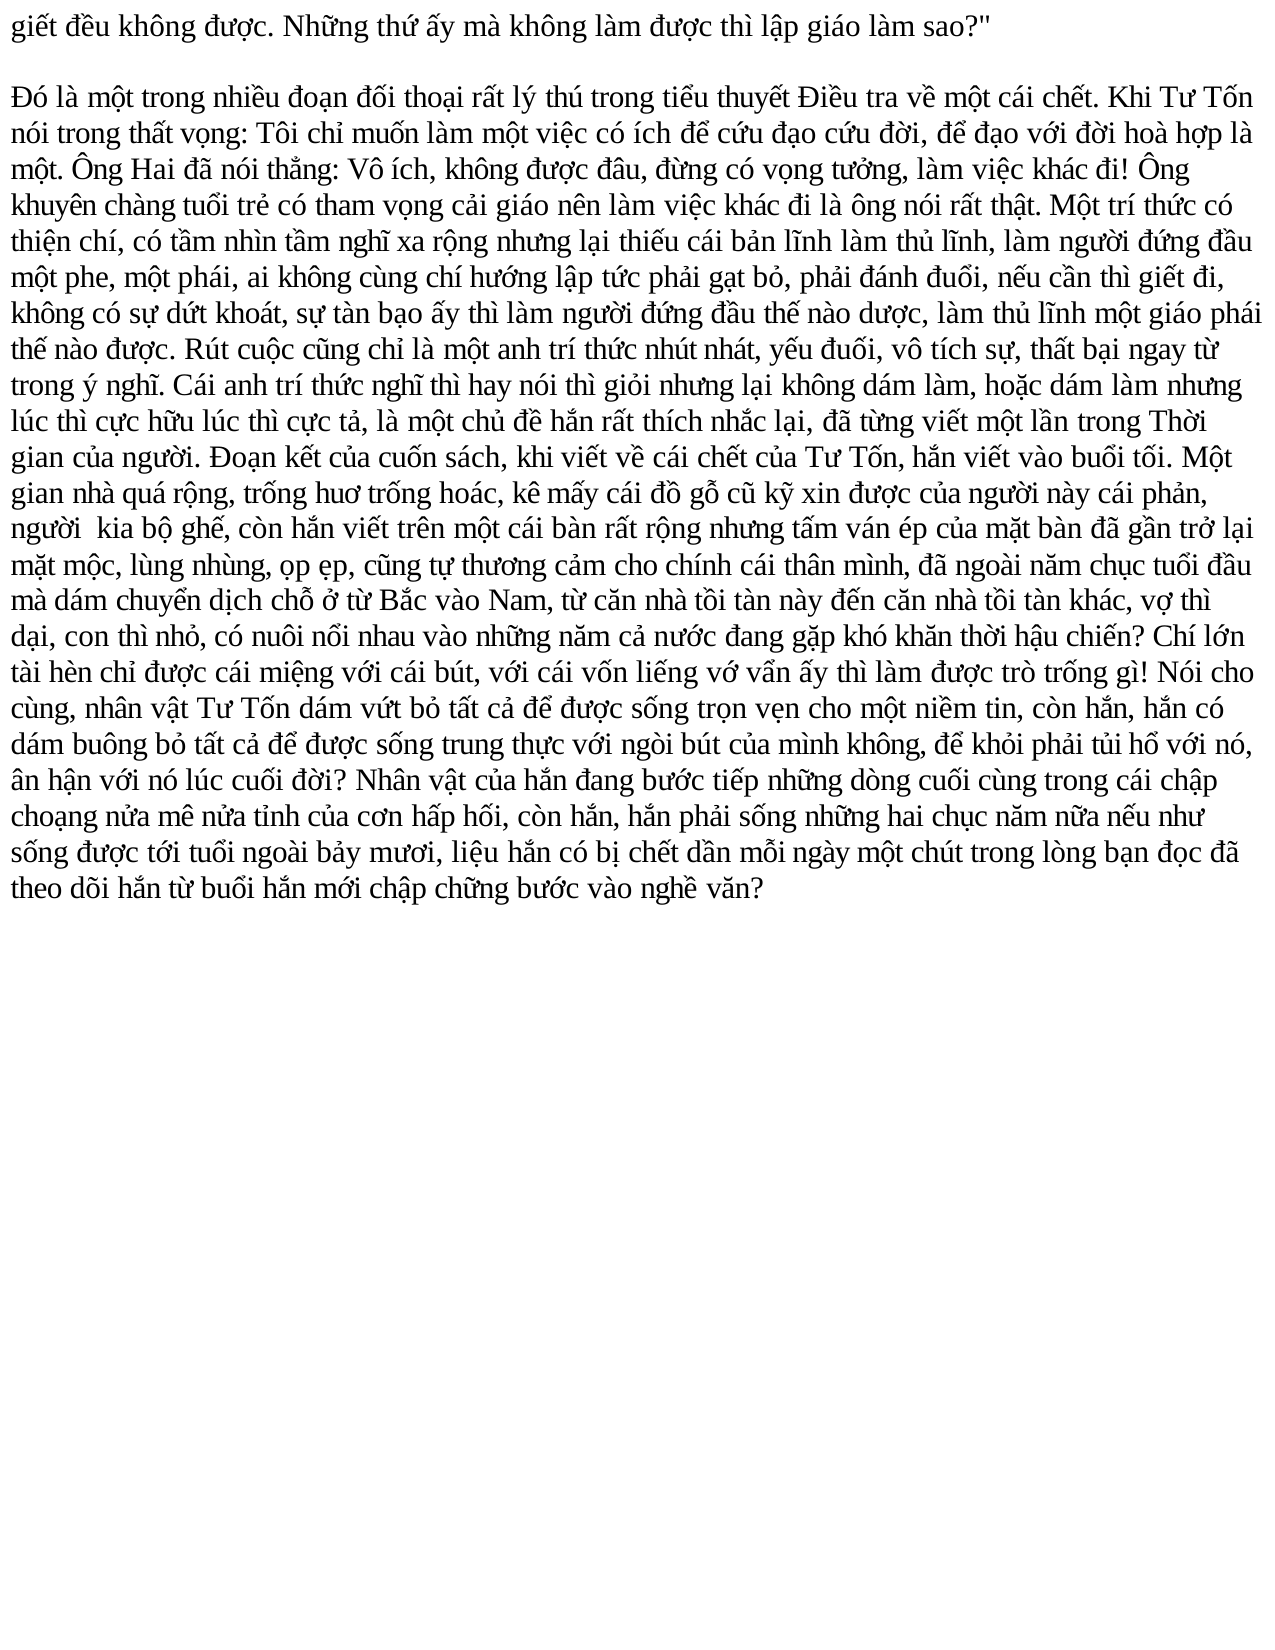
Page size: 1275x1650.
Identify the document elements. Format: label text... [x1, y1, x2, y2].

text Đó là một trong nhiều đoạn đối thoại rất lý thú trong tiểu thuyết Điều tra về một cái chết. Khi Tư Tốn nói trong thất vọng: Tôi chỉ muốn làm một việc có ích để cứu đạo cứu đời, để đạo với đời hoà hợp là một. Ông Hai đã nói thẳng: Vô ích, không được đâu, đừng có vọng tưởng, làm việc khác đi! Ông khuyên chàng tuổi trẻ có tham vọng cải giáo nên làm việc khác đi là ông nói rất thật. Một trí thức có thiện chí, có tầm nhìn tầm nghĩ xa rộng nhưng lại thiếu cái bản lĩnh làm thủ lĩnh, làm người đứng đầu một phe, một phái, ai không cùng chí hướng lập tức phải gạt bỏ, phải đánh đuổi, nếu cần thì giết đi, không có sự dứt khoát, sự tàn bạo ấy thì làm người đứng đầu thế nào dược, làm thủ lĩnh một giáo phái thế nào được. Rút cuộc cũng chỉ là một anh trí thức nhút nhát, yếu đuối, vô tích sự, thất bại ngay từ trong ý nghĩ. Cái anh trí thức nghĩ thì hay nói thì giỏi nhưng lại không dám làm, hoặc dám làm nhưng lúc thì cực hữu lúc thì cực tả, là một chủ đề hắn rất thích nhắc lại, đã từng viết một lần trong Thời gian của người. Đoạn kết của cuốn sách, khi viết về cái chết của Tư Tốn, hắn viết vào buổi tối. Một gian nhà quá rộng, trống huơ trống hoác, kê mấy cái đồ gỗ cũ kỹ xin được của người này cái phản, người kia bộ ghế, còn hắn viết trên một cái bàn rất rộng nhưng tấm ván ép của mặt bàn đã gần trở lại mặt mộc, lùng nhùng, ọp ẹp, cũng tự thương cảm cho chính cái thân mình, đã ngoài năm chục tuổi đầu mà dám chuyển dịch chỗ ở từ Bắc vào Nam, từ căn nhà tồi tàn này đến căn nhà tồi tàn khác, vợ thì dại, con thì nhỏ, có nuôi nổi nhau vào những năm cả nước đang gặp khó khăn thời hậu chiến? Chí lớn tài hèn chỉ được cái miệng với cái bút, với cái vốn liếng vớ vẩn ấy thì làm được trò trống gì! Nói cho cùng, nhân vật Tư Tốn dám vứt bỏ tất cả để được sống trọn vẹn cho một niềm tin, còn hắn, hắn có dám buông bỏ tất cả để được sống trung thực với ngòi bút của mình không, để khỏi phải tủi hổ với nó, ân hận với nó lúc cuối đời? Nhân vật của hắn đang bước tiếp những dòng cuối cùng trong cái chập choạng nửa mê nửa tỉnh của cơn hấp hối, còn hắn, hắn phải sống những hai chục năm nữa nếu như sống được tới tuổi ngoài bảy mươi, liệu hắn có bị chết dần mỗi ngày một chút trong lòng bạn đọc đã theo dõi hắn từ buổi hắn mới chập chững bước vào nghề văn? [10, 78, 1262, 905]
text giết đều không được. Những thứ ấy mà không làm được thì lập giáo làm sao?" [10, 7, 1275, 43]
